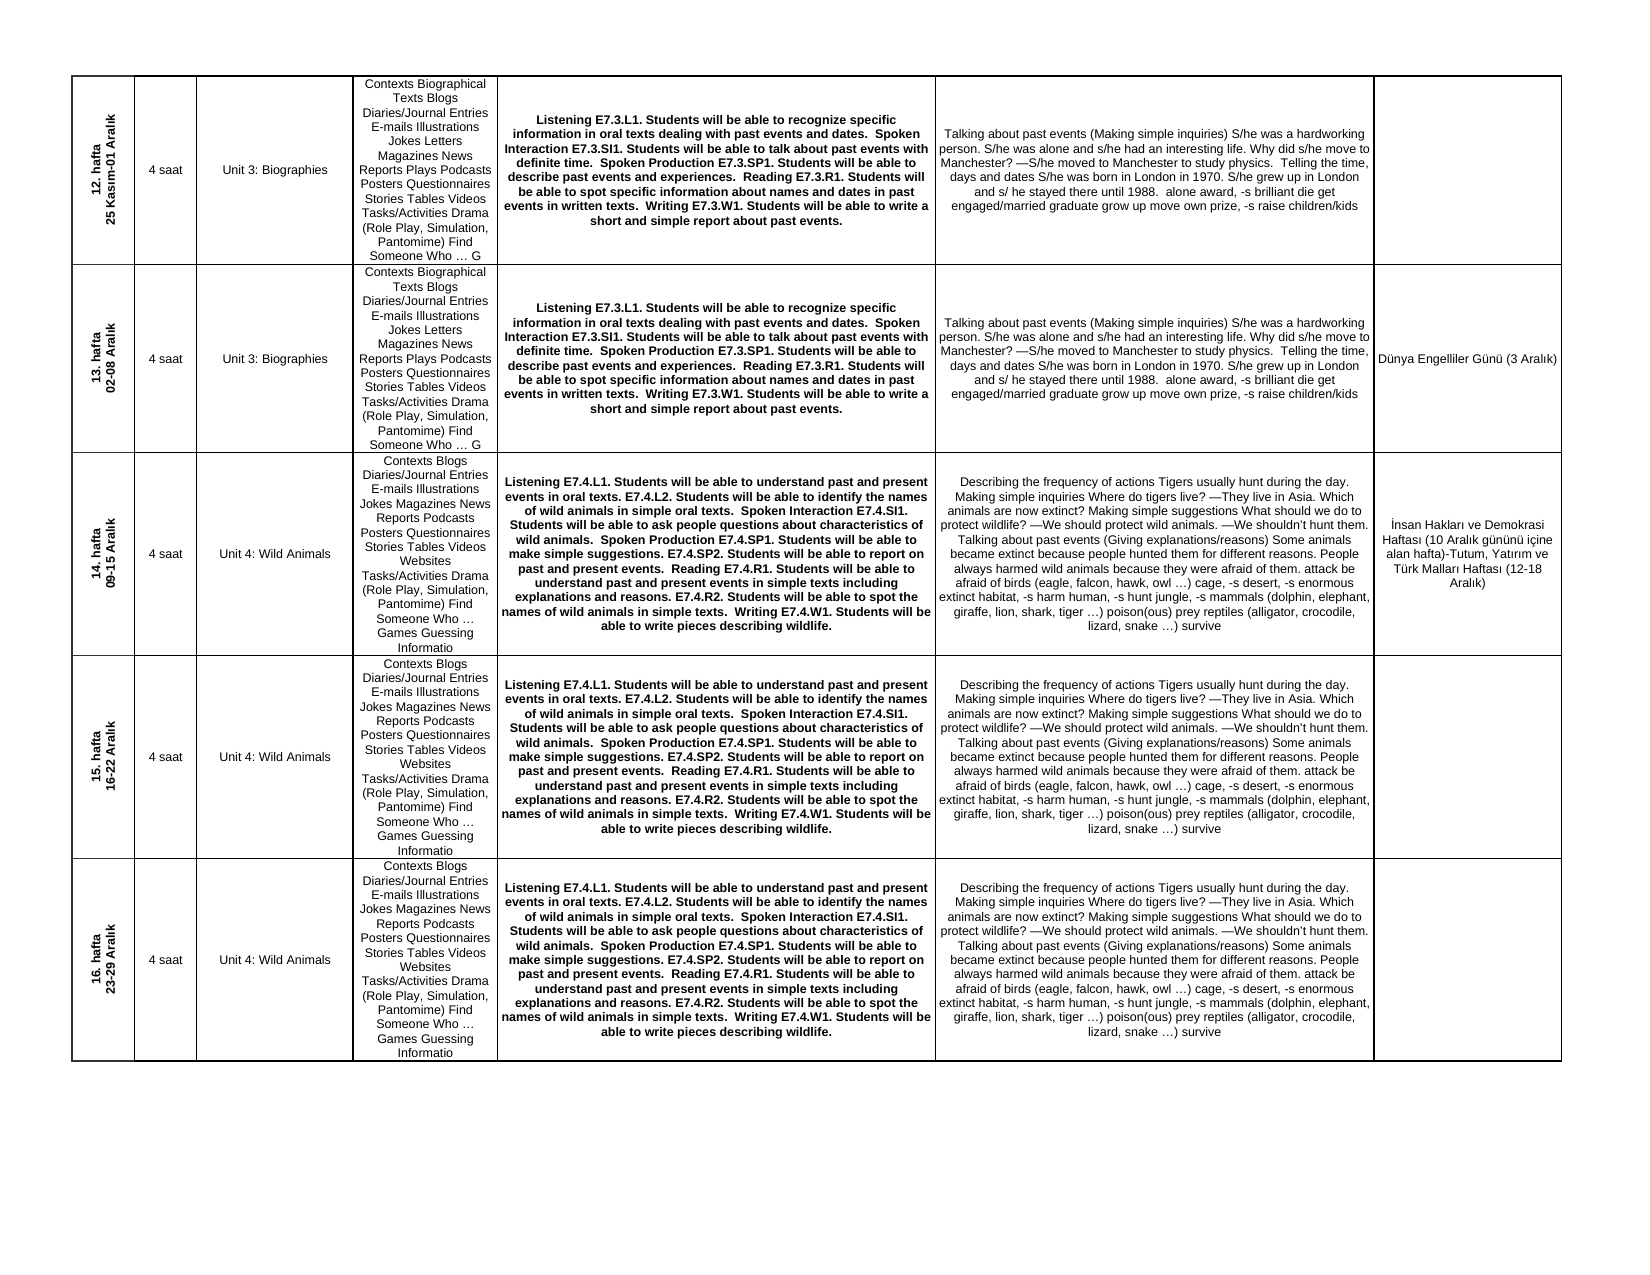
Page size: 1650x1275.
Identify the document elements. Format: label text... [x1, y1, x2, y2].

table_cell [1375, 77, 1561, 263]
table_cell Unit 3: Biographies [197, 265, 352, 452]
table_cell [1375, 859, 1561, 1060]
table_cell Listening E7.4.L1. Students will be able to understand past and present events in oral texts. E7.4.L2. Students will be able to identify the names of wild animals in simple oral texts. Spoken Interaction E7.4.SI1. Students will be able to ask people questions about characteristics of wild animals. Spoken Production E7.4.SP1. Students will be able to make simple suggestions. E7.4.SP2. Students will be able to report on past and present events. Reading E7.4.R1. Students will be able to understand past and present events in simple texts including explanations and reasons. E7.4.R2. Students will be able to spot the names of wild animals in simple texts. Writing E7.4.W1. Students will be able to write pieces describing wildlife. [498, 453, 935, 655]
table_cell İnsan Hakları ve Demokrasi Haftası (10 Aralık gününü içine alan hafta)-Tutum, Yatırım ve Türk Malları Haftası (12-18 Aralık) [1375, 453, 1561, 655]
table_cell Listening E7.4.L1. Students will be able to understand past and present events in oral texts. E7.4.L2. Students will be able to identify the names of wild animals in simple oral texts. Spoken Interaction E7.4.SI1. Students will be able to ask people questions about characteristics of wild animals. Spoken Production E7.4.SP1. Students will be able to make simple suggestions. E7.4.SP2. Students will be able to report on past and present events. Reading E7.4.R1. Students will be able to understand past and present events in simple texts including explanations and reasons. E7.4.R2. Students will be able to spot the names of wild animals in simple texts. Writing E7.4.W1. Students will be able to write pieces describing wildlife. [498, 859, 935, 1060]
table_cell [197, 859, 352, 1060]
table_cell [354, 859, 497, 1060]
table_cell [936, 77, 1373, 263]
table_cell 4 saat [135, 656, 196, 857]
table_cell Unit 4: Wild Animals [197, 656, 352, 857]
table_cell 12. hafta 25 Kasım-01 Aralık [73, 77, 134, 263]
table_cell 4 saat [135, 77, 196, 263]
table_cell Dünya Engelliler Günü (3 Aralık) [1375, 265, 1561, 452]
table_cell 15. hafta 16-22 Aralık [73, 656, 134, 857]
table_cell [354, 77, 497, 263]
table_cell 16. hafta 23-29 Aralık [73, 859, 134, 1060]
table_cell 4 saat [135, 859, 196, 1060]
table_cell 13. hafta 02-08 Aralık [73, 265, 134, 452]
table_cell Unit 3: Biographies [197, 77, 352, 263]
table_cell 4 saat [135, 265, 196, 452]
table_cell 14. hafta 09-15 Aralık [73, 453, 134, 655]
table_cell 4 saat [135, 453, 196, 655]
table_cell Unit 4: Wild Animals [197, 453, 352, 655]
table_cell Listening E7.4.L1. Students will be able to understand past and present events in oral texts. E7.4.L2. Students will be able to identify the names of wild animals in simple oral texts. Spoken Interaction E7.4.SI1. Students will be able to ask people questions about characteristics of wild animals. Spoken Production E7.4.SP1. Students will be able to make simple suggestions. E7.4.SP2. Students will be able to report on past and present events. Reading E7.4.R1. Students will be able to understand past and present events in simple texts including explanations and reasons. E7.4.R2. Students will be able to spot the names of wild animals in simple texts. Writing E7.4.W1. Students will be able to write pieces describing wildlife. [498, 656, 935, 857]
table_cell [936, 859, 1373, 1060]
table_cell [1375, 656, 1561, 857]
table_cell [498, 77, 935, 263]
